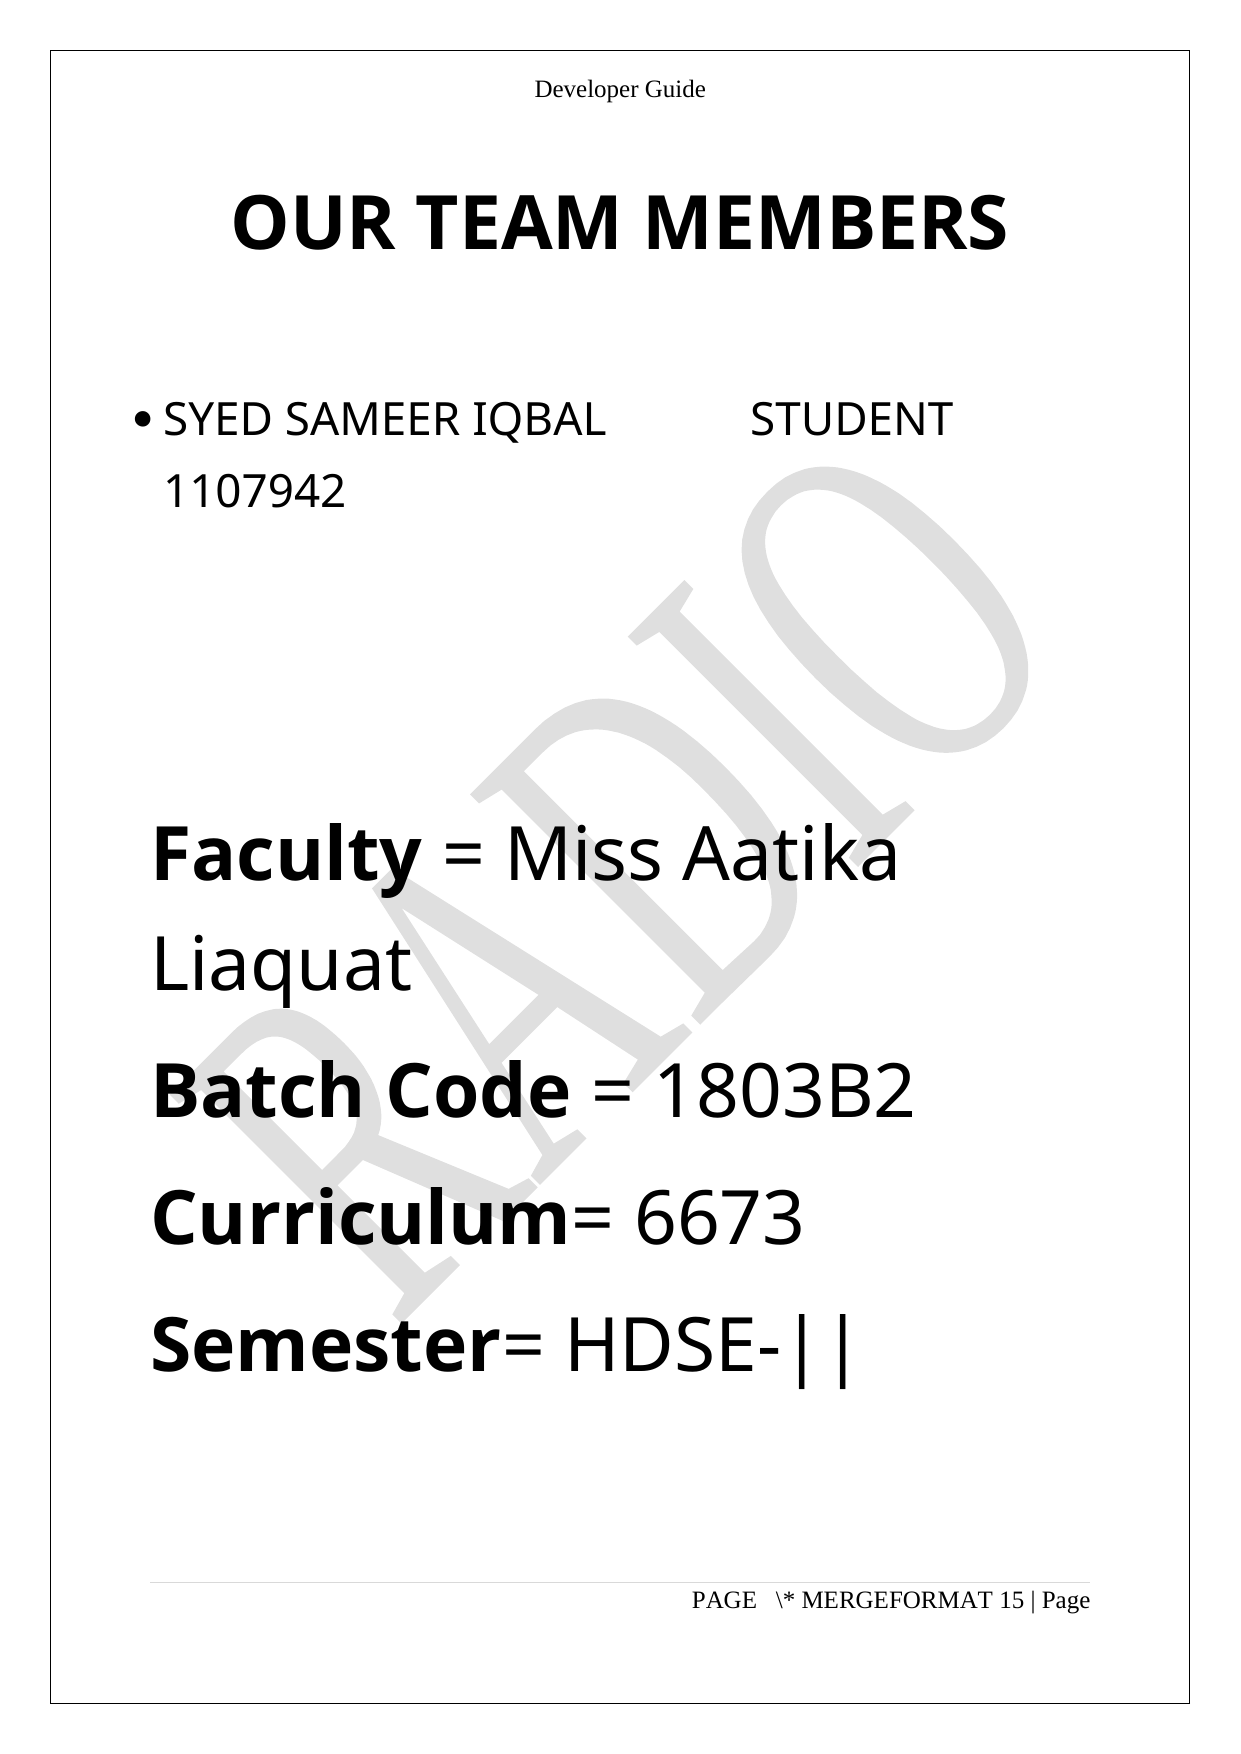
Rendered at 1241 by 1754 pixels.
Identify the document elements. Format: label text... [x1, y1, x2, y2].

list SYED SAMEER IQBAL student 1107942 [135, 386, 1090, 520]
text Batch Code = 1803B2 [150, 1038, 1090, 1140]
text Faculty = Miss Aatika Liaquat [150, 800, 1090, 1013]
text Curriculum= 6673 [150, 1164, 1090, 1267]
text our team members [150, 169, 1090, 271]
text Semester= HDSE-|| [150, 1292, 1090, 1394]
